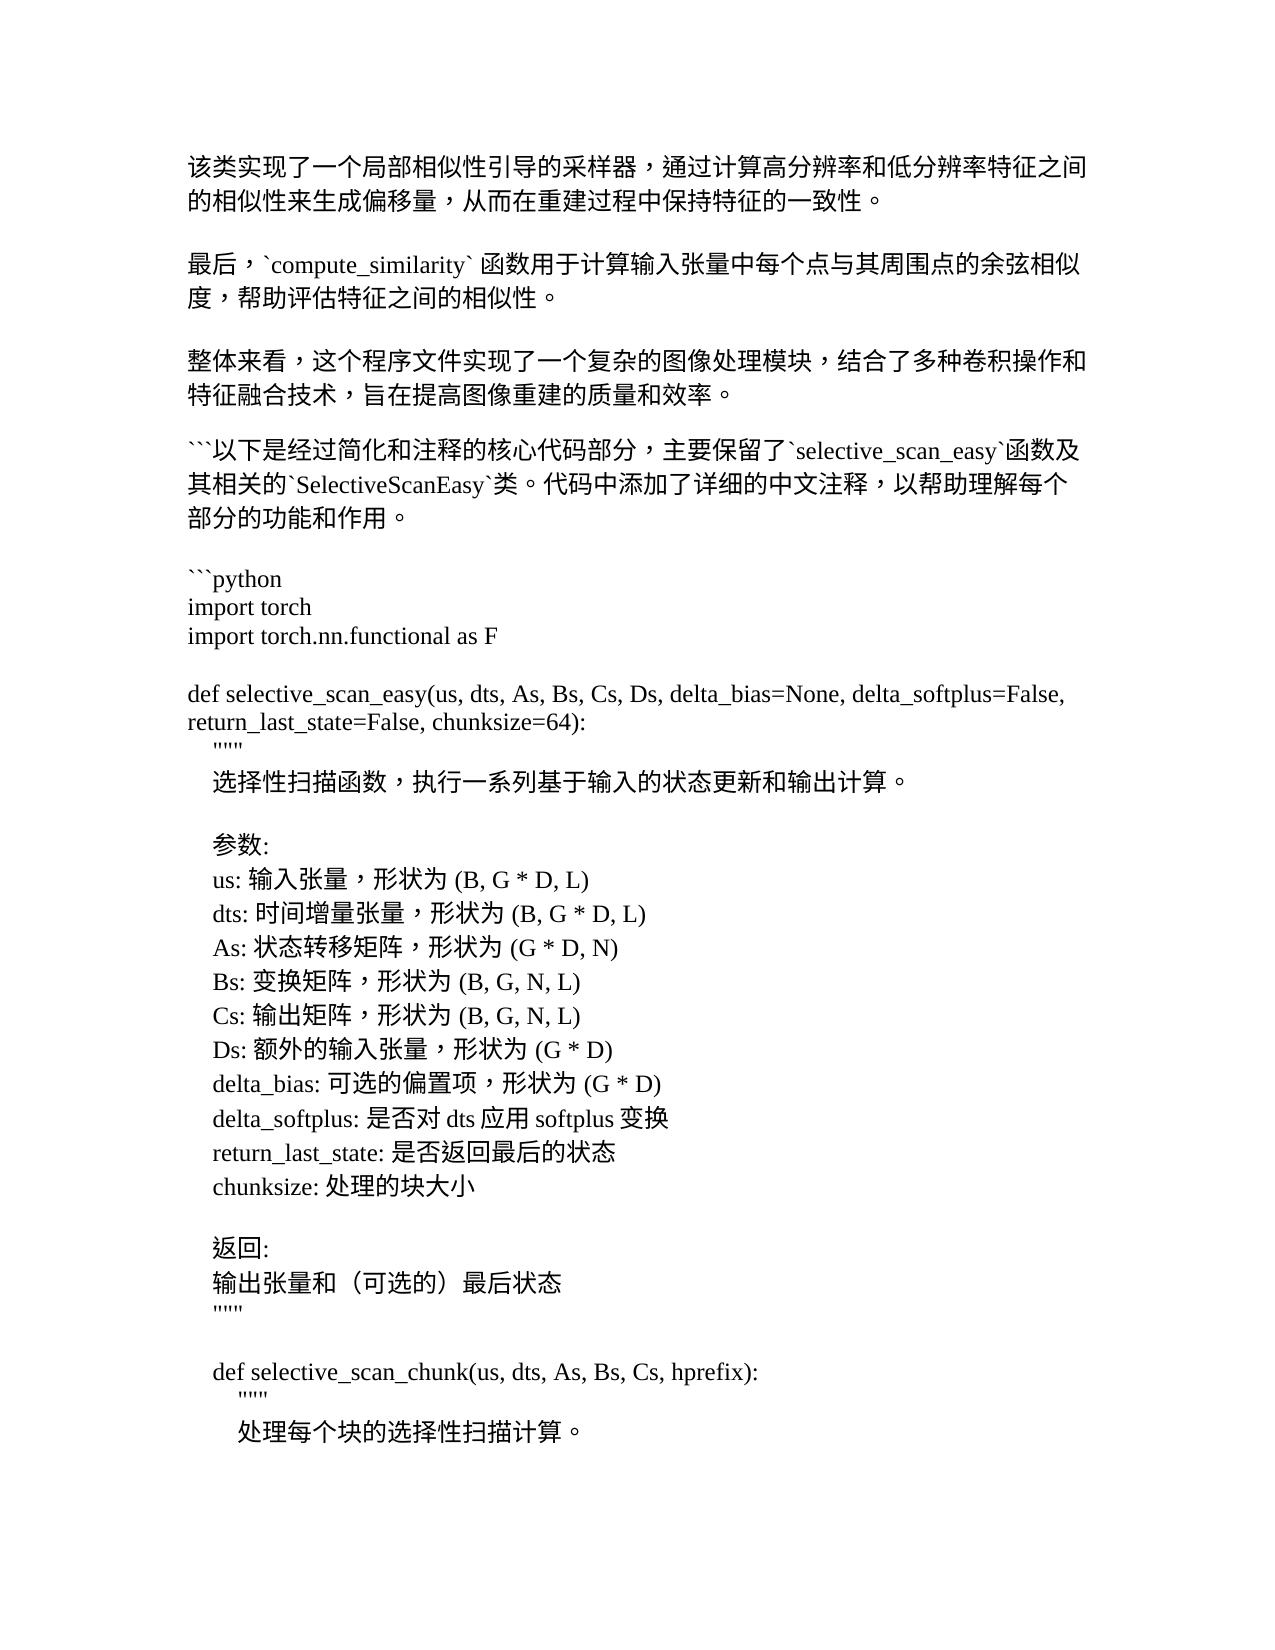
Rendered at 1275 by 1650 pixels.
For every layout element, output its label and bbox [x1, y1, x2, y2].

text [187, 433, 1087, 1477]
text [187, 150, 1087, 412]
